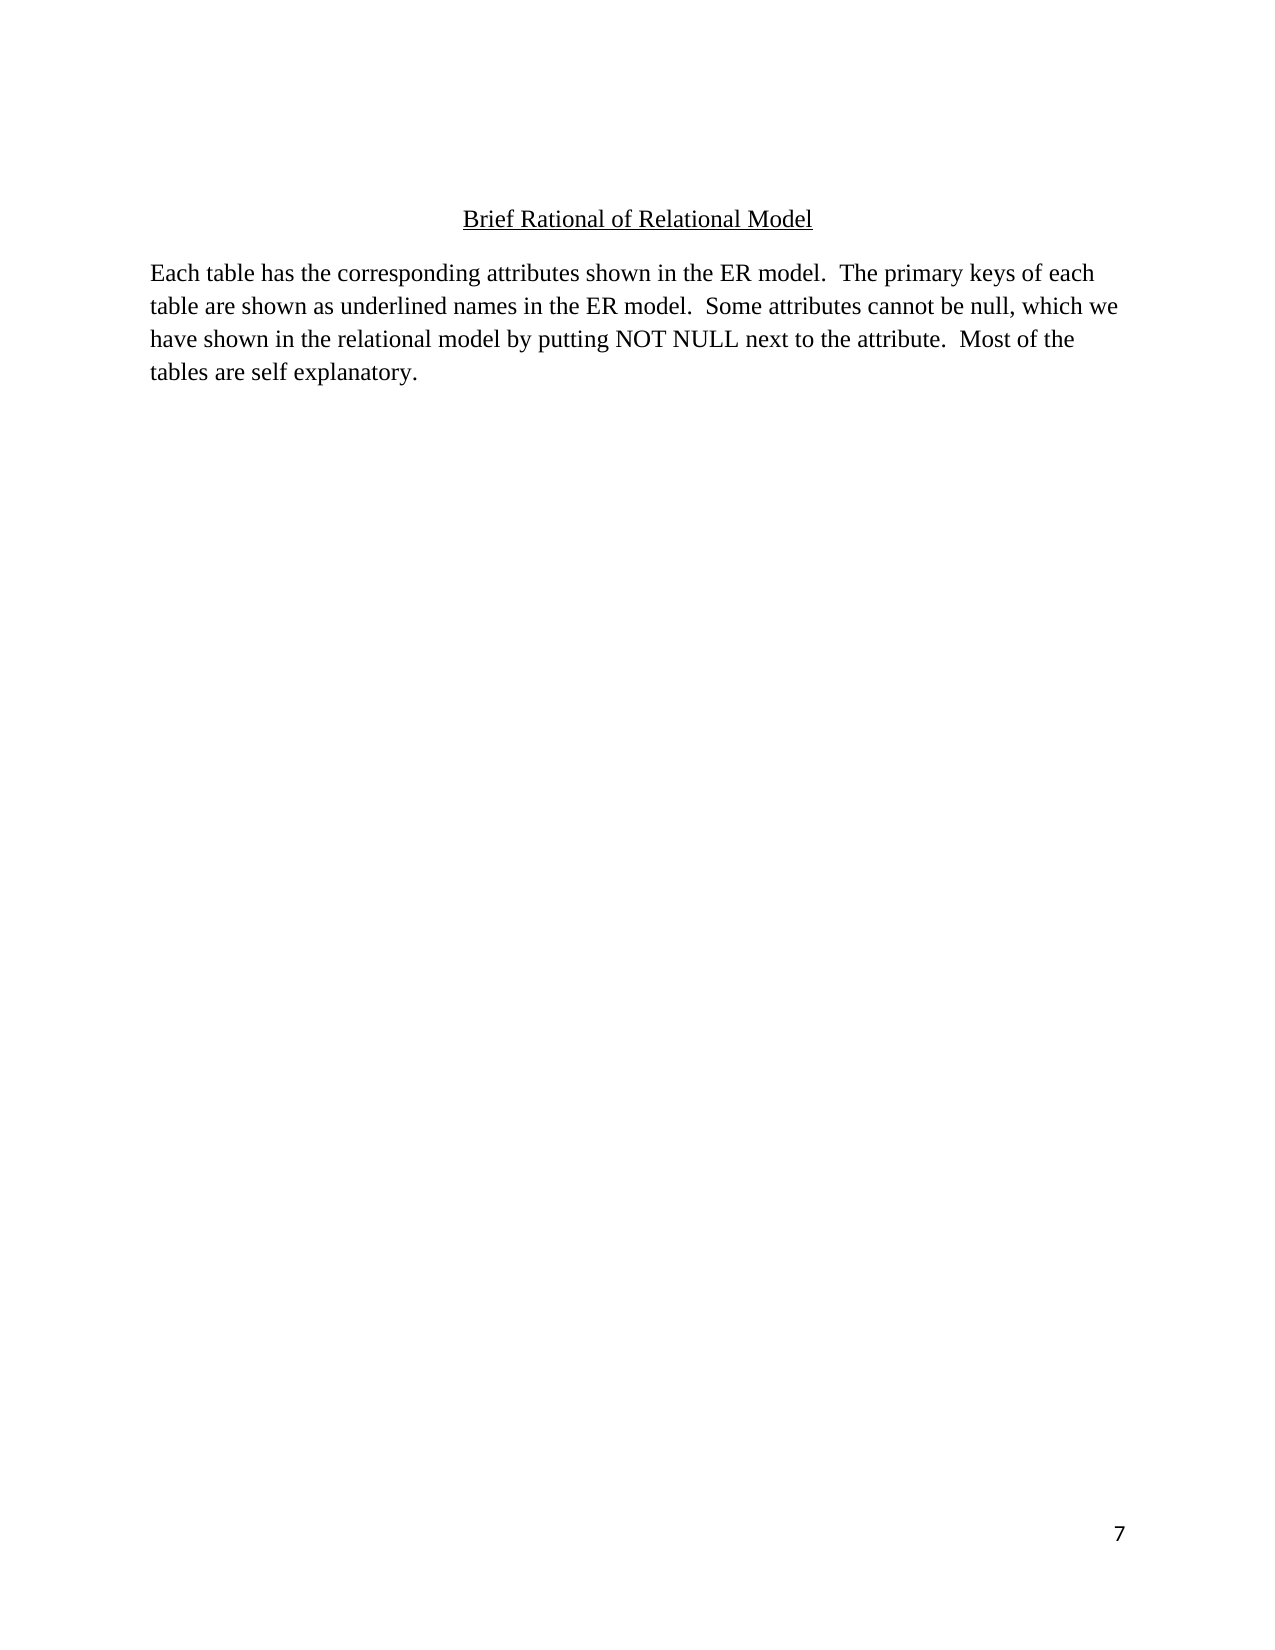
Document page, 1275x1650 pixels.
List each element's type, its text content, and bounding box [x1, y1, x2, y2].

text Each table has the corresponding attributes shown in the ER model. The primary keys of each table are shown as underlined names in the ER model. Some attributes cannot be null, which we have shown in the relational model by putting NOT NULL next to the attribute. Most of the tables are self explanatory. [150, 258, 1125, 386]
text Brief Rational of Relational Model [150, 204, 1125, 233]
